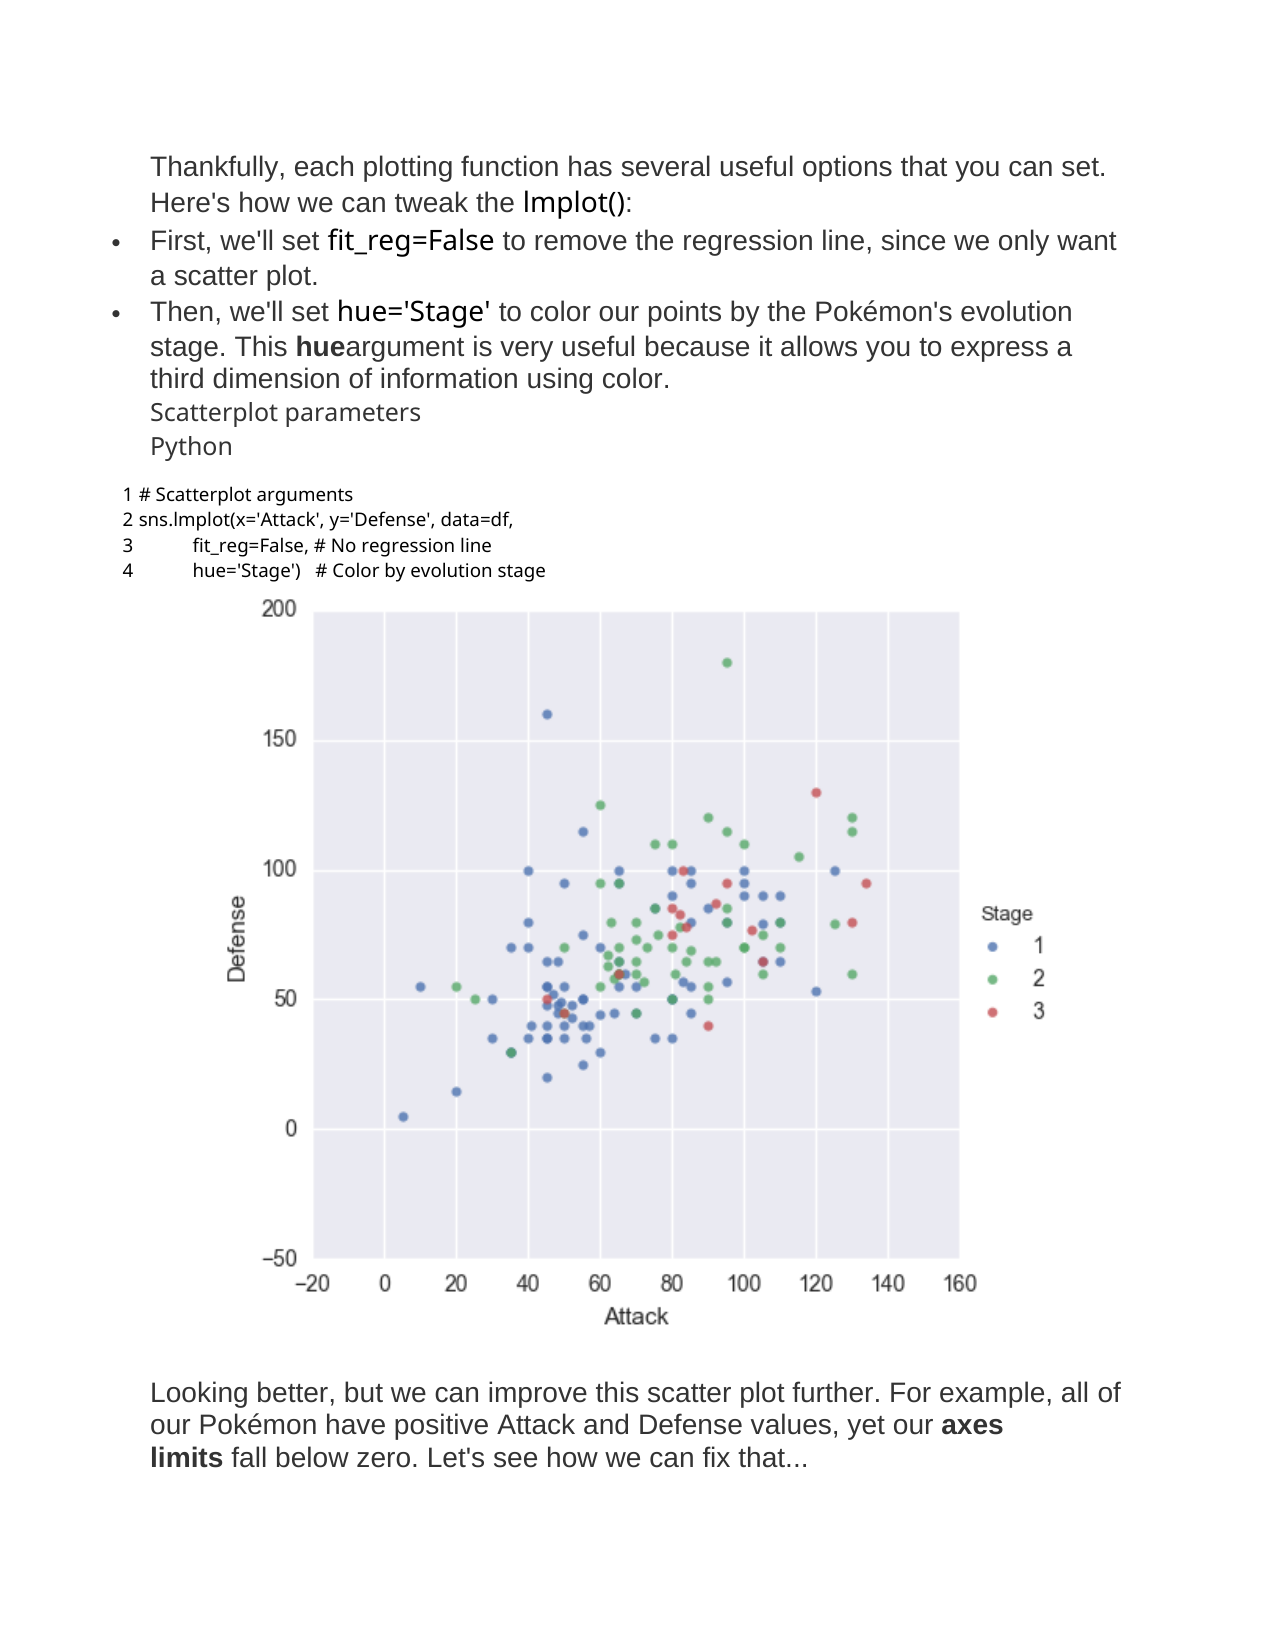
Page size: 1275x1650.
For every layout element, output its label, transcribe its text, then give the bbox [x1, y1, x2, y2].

table_header # Scatterplot arguments sns.lmplot(x='Attack', y='Defense', data=df, fit_reg=False, # No regression line hue='Stage') # Color by evolution stage [137, 479, 1133, 584]
table_header 1 2 3 4 [119, 479, 137, 584]
text Python [150, 429, 1125, 463]
text Looking better, but we can improve this scatter plot further. For example, all of our Pokémon have positive Attack and Defense values, yet our axes limits fall below zero. Let's see how we can fix that... [150, 1376, 1125, 1473]
text Thankfully, each plotting function has several useful options that you can set. Here's how we can tweak the lmplot(): [150, 150, 1125, 221]
text Scatterplot parameters [150, 394, 1125, 429]
list First, we'll set fit_reg=False to remove the regression line, since we only want a scatter plot. [112, 221, 1125, 291]
list Then, we'll set hue='Stage' to color our points by the Pokémon's evolution stage. This hueargument is very useful because it allows you to express a third dimension of information using color. [112, 291, 1125, 394]
picture [212, 584, 1063, 1345]
